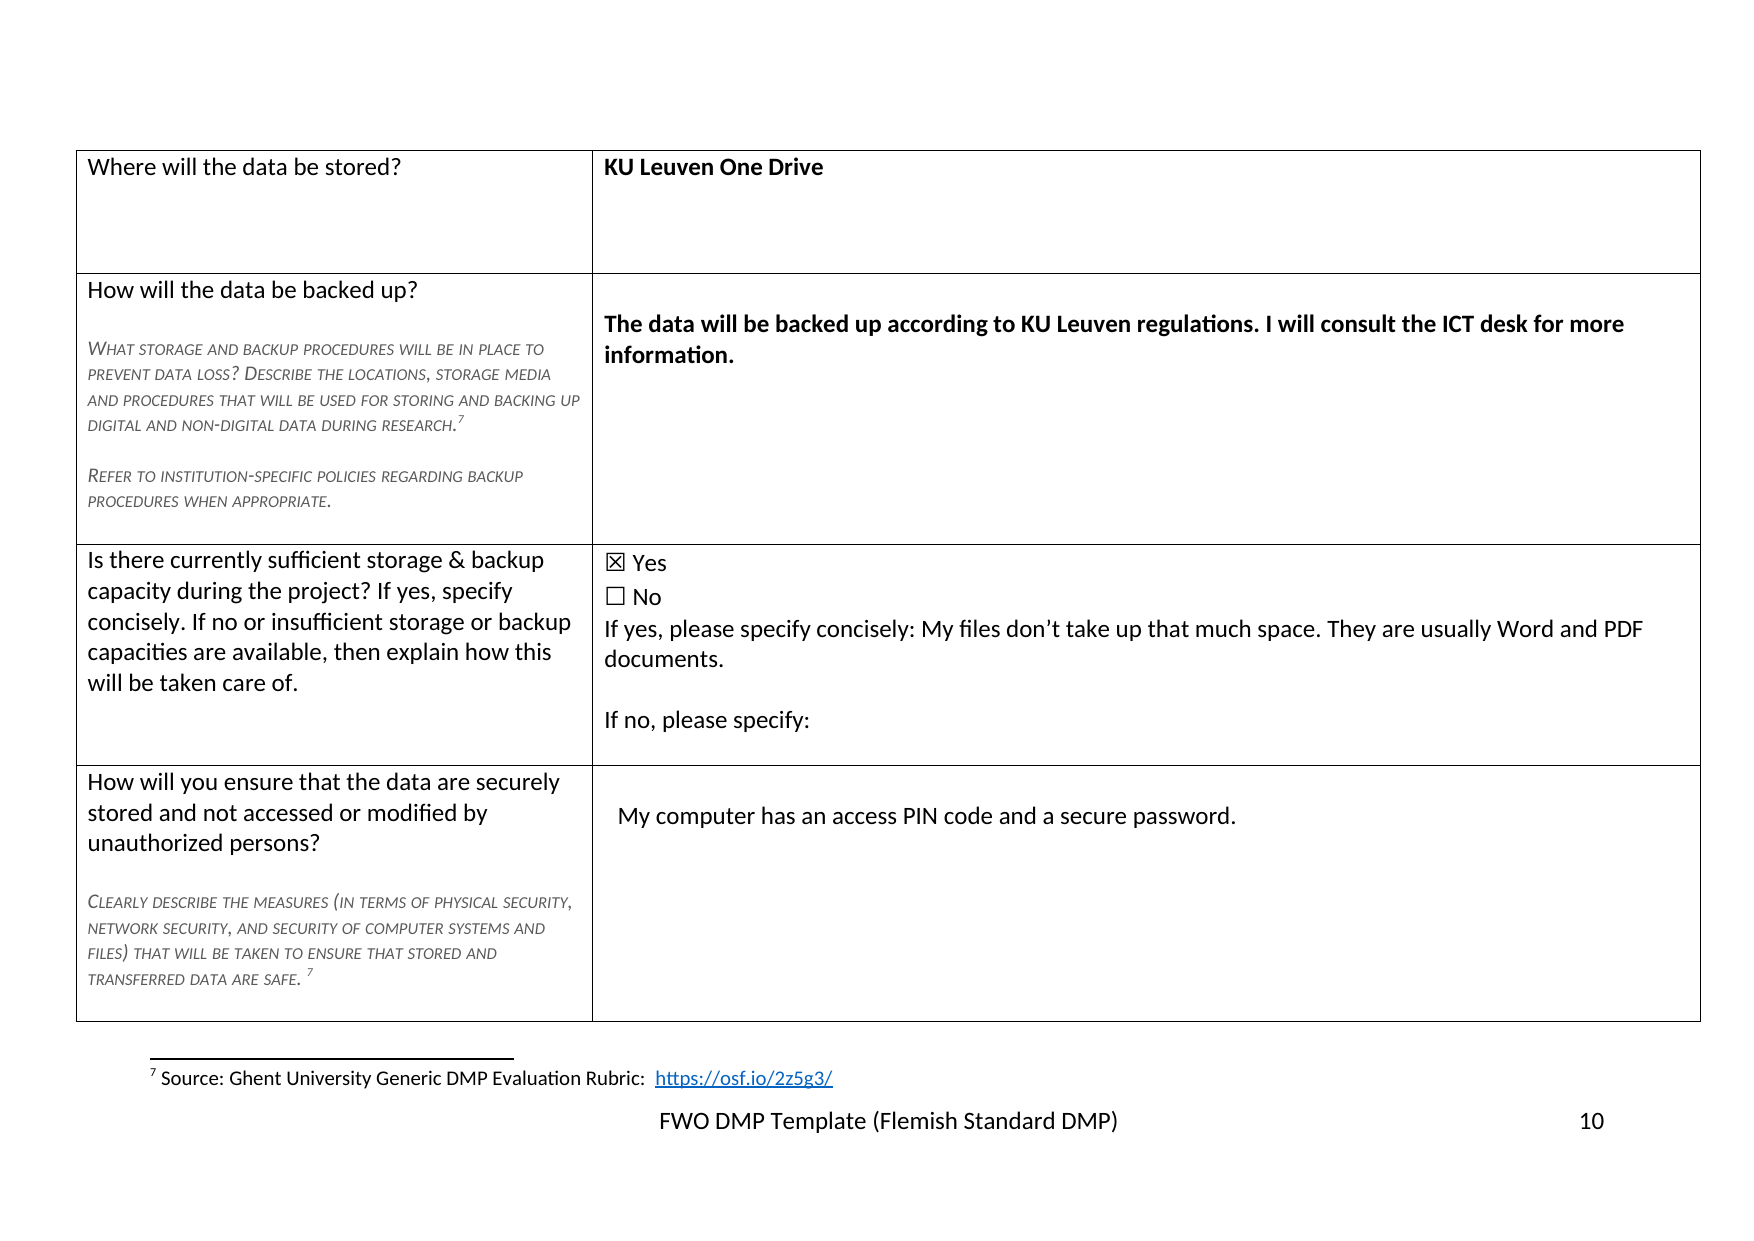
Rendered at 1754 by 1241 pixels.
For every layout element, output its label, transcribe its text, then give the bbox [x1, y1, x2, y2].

table_cell Yes No If yes, please specify concisely: My files don’t take up that much space. They are usually Word and PDF documents. If no, please specify: [593, 545, 1700, 765]
table_cell KU Leuven One Drive [593, 151, 1700, 273]
table_cell Is there currently sufficient storage & backup capacity during the project? If yes, specify concisely. If no or insufficient storage or backup capacities are available, then explain how this will be taken care of. [77, 545, 592, 765]
table_cell Where will the data be stored? [77, 151, 592, 273]
table_cell My computer has an access PIN code and a secure password. [593, 766, 1700, 1021]
table_cell How will you ensure that the data are securely stored and not accessed or modified by unauthorized persons? Clearly describe the measures (in terms of physical security, network security, and security of computer systems and files) that will be taken to ensure that stored and transferred data are safe. 7 [77, 766, 592, 1021]
table_cell How will the data be backed up? What storage and backup procedures will be in place to prevent data loss? Describe the locations, storage media and procedures that will be used for storing and backing up digital and non-digital data during research. Refer to institution-specific policies regarding backup procedures when appropriate. [77, 274, 592, 544]
table_cell The data will be backed up according to KU Leuven regulations. I will consult the ICT desk for more information. [593, 274, 1700, 544]
